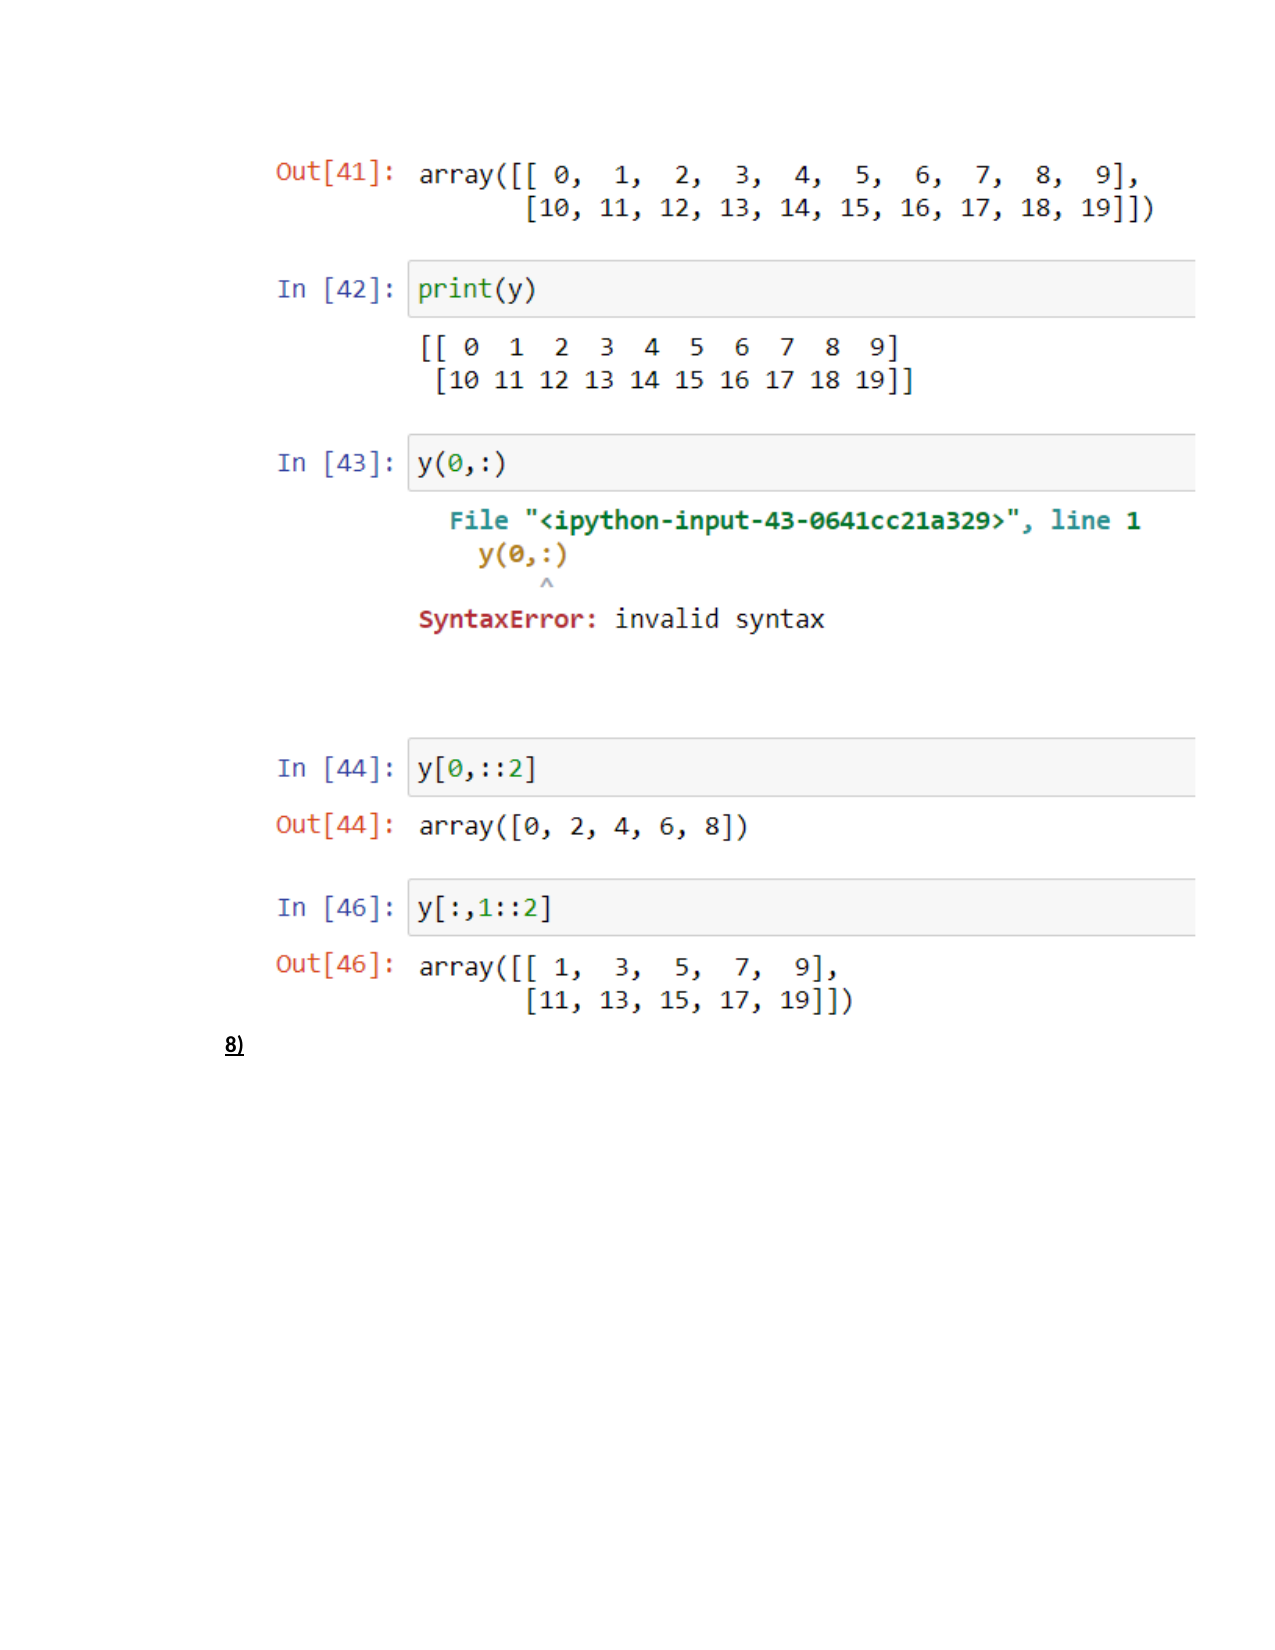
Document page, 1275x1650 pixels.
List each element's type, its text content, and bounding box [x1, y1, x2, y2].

list 8) [225, 1030, 1125, 1058]
picture [225, 150, 1196, 1029]
